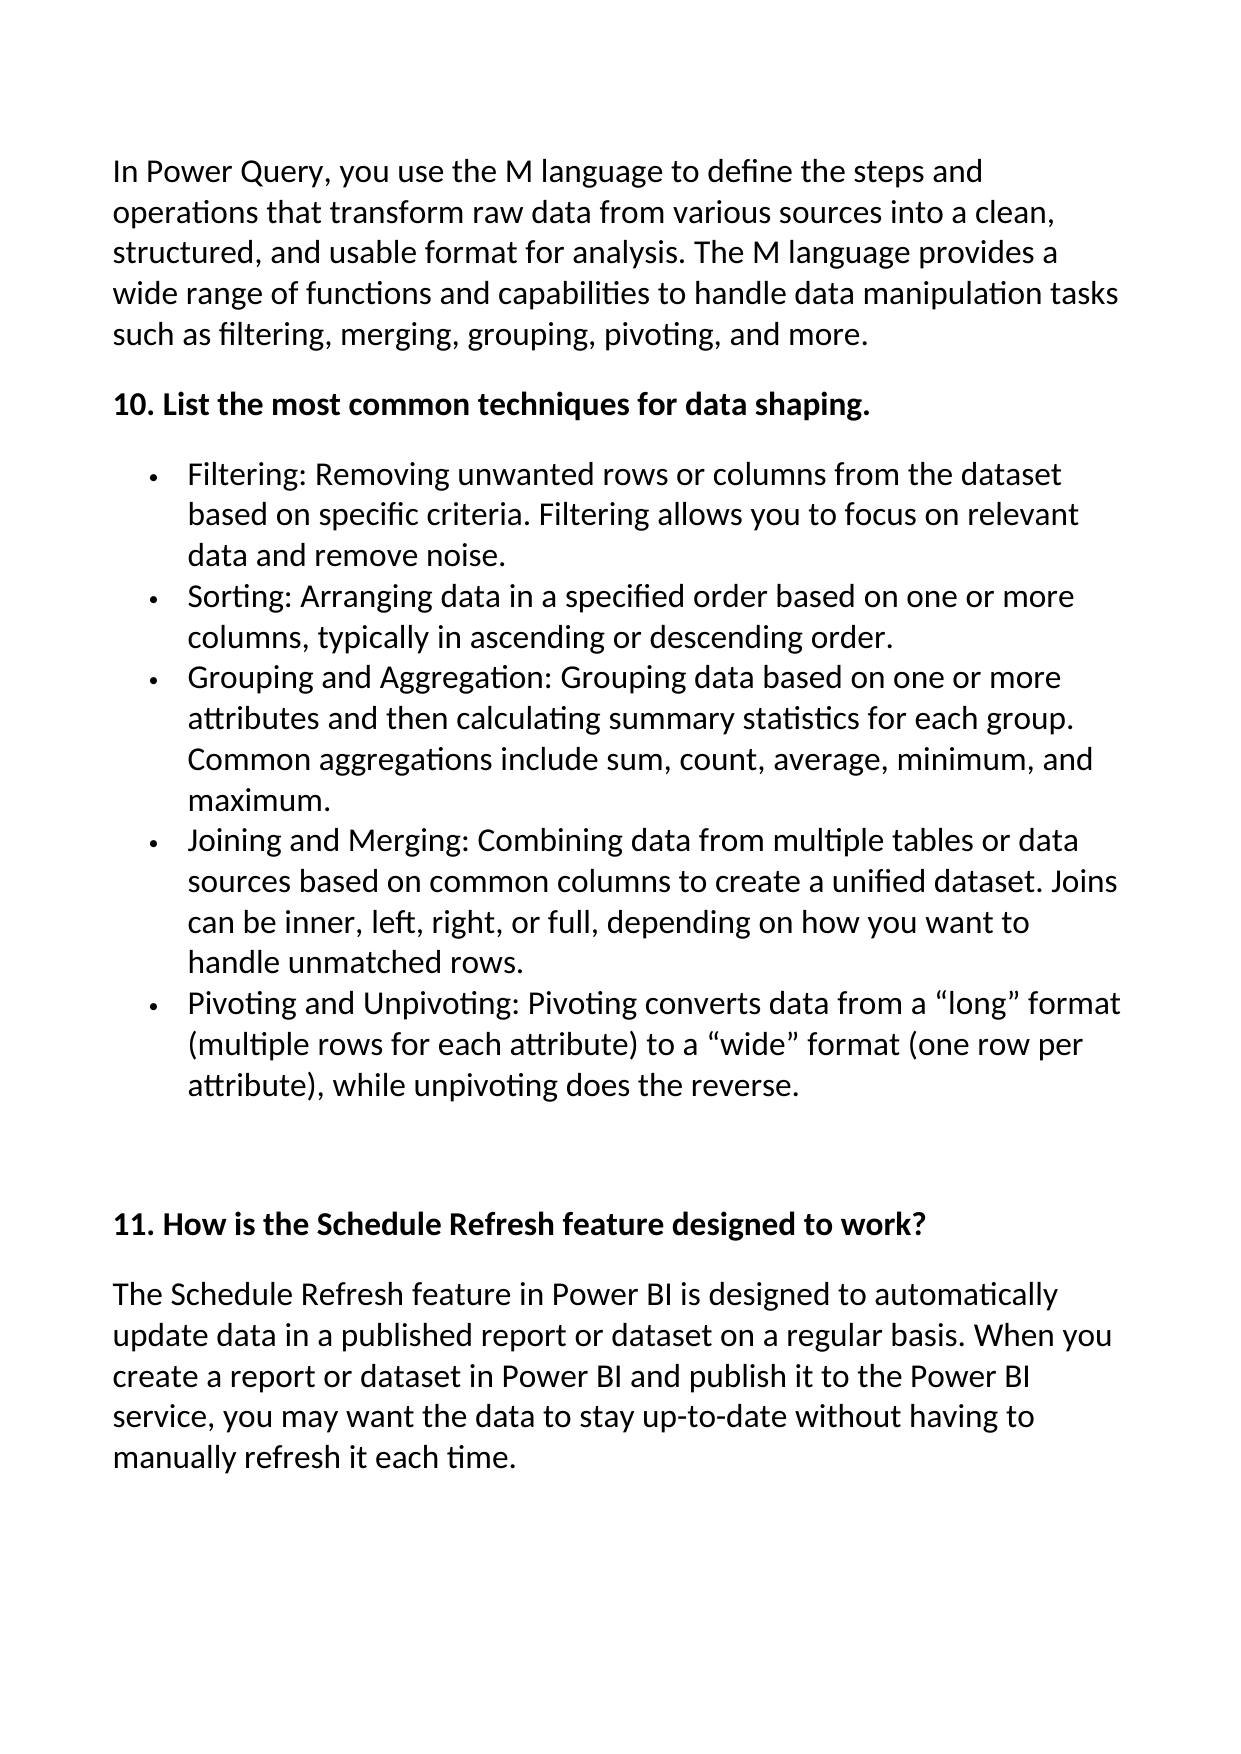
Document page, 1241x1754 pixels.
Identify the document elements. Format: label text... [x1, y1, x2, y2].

list Sorting: Arranging data in a specified order based on one or more columns, typically in ascending or descending order. [150, 575, 1128, 656]
list Grouping and Aggregation: Grouping data based on one or more attributes and then calculating summary statistics for each group. Common aggregations include sum, count, average, minimum, and maximum. [150, 656, 1128, 819]
list Joining and Merging: Combining data from multiple tables or data sources based on common columns to create a unified dataset. Joins can be inner, left, right, or full, depending on how you want to handle unmatched rows. [150, 819, 1128, 982]
list Filtering: Removing unwanted rows or columns from the dataset based on specific criteria. Filtering allows you to focus on relevant data and remove noise. [150, 453, 1128, 575]
text The Schedule Refresh feature in Power BI is designed to automatically update data in a published report or dataset on a regular basis. When you create a report or dataset in Power BI and publish it to the Power BI service, you may want the data to stay up-to-date without having to manually refresh it each time. [112, 1273, 1128, 1477]
list Pivoting and Unpivoting: Pivoting converts data from a “long” format (multiple rows for each attribute) to a “wide” format (one row per attribute), while unpivoting does the reverse. [150, 982, 1128, 1104]
text 11. How is the Schedule Refresh feature designed to work? [112, 1203, 1128, 1244]
text In Power Query, you use the M language to define the steps and operations that transform raw data from various sources into a clean, structured, and usable format for analysis. The M language provides a wide range of functions and capabilities to handle data manipulation tasks such as filtering, merging, grouping, pivoting, and more. [112, 150, 1128, 354]
text 10. List the most common techniques for data shaping. [112, 383, 1128, 423]
